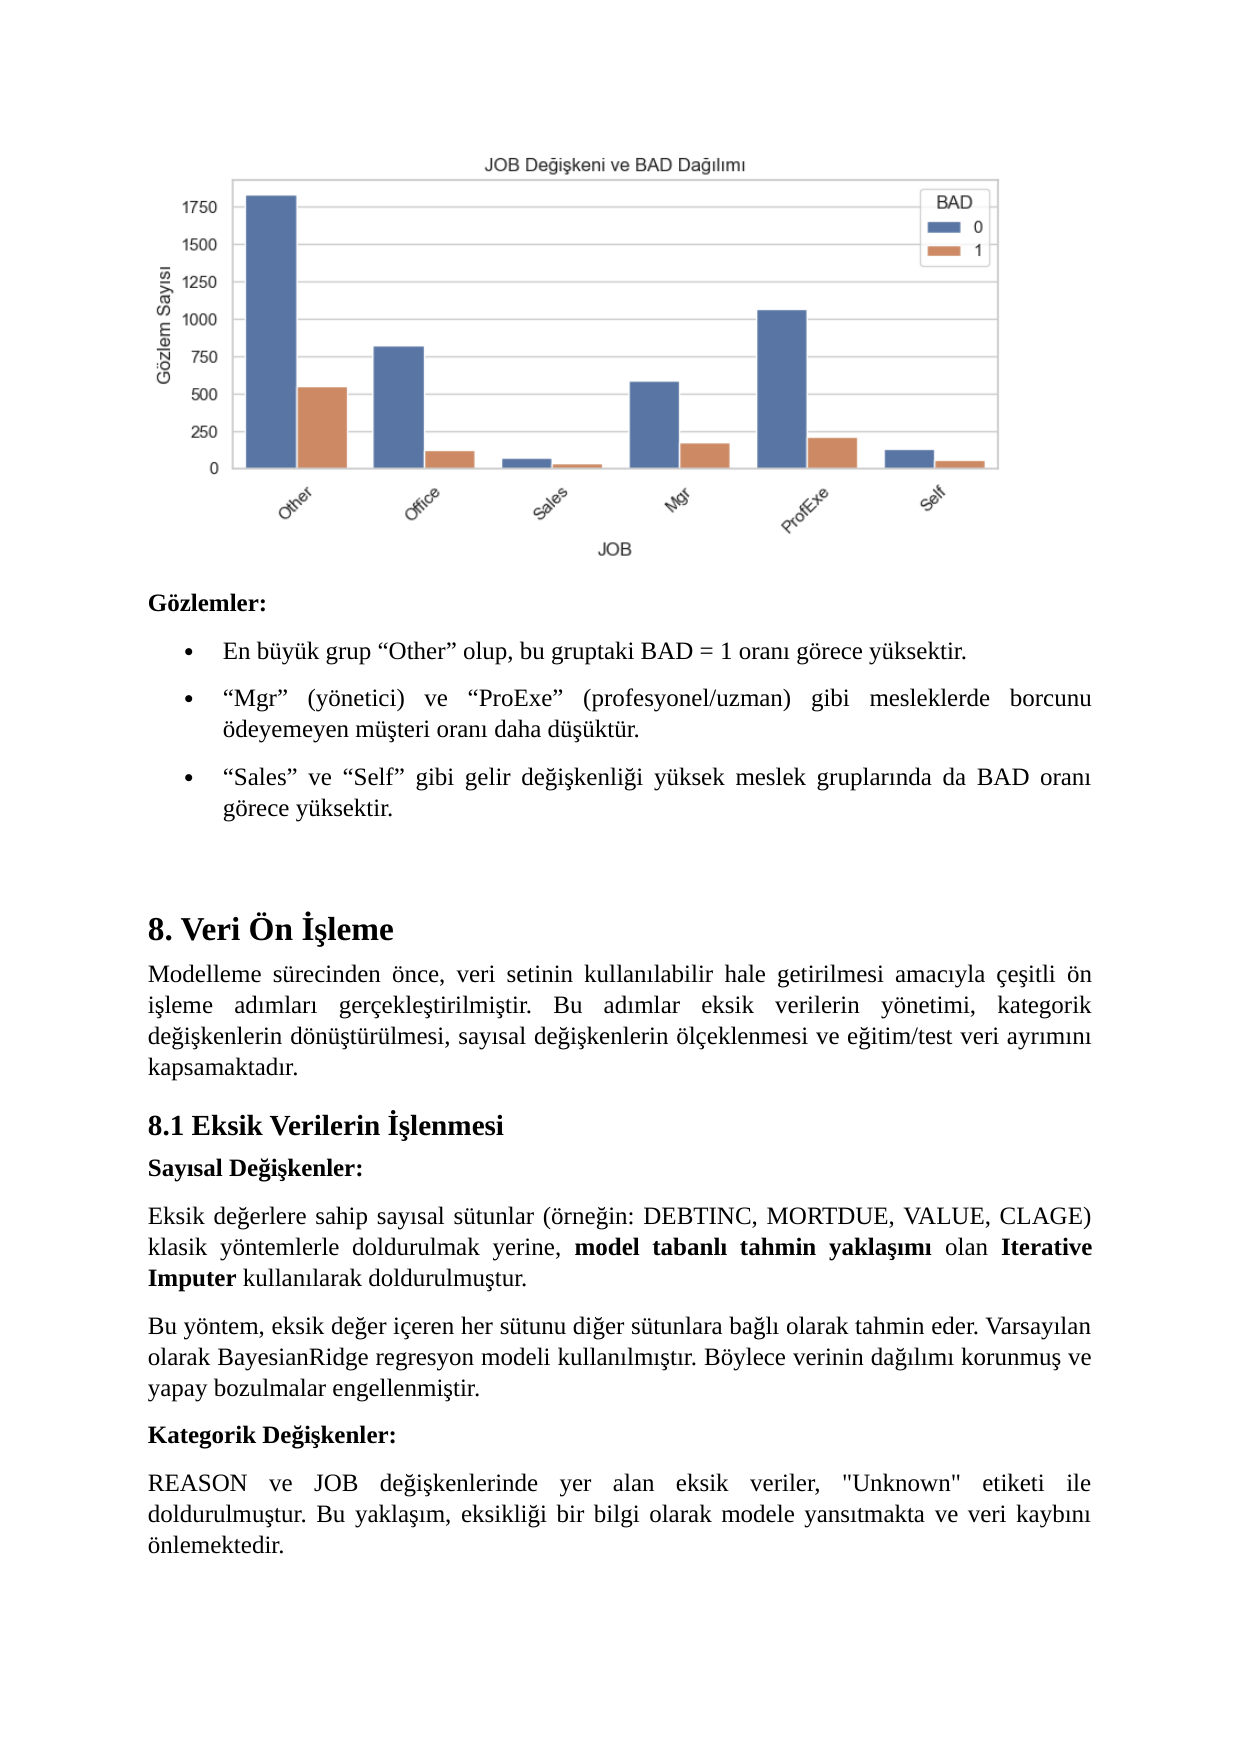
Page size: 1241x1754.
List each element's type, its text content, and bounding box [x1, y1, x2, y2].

text REASON ve JOB değişkenlerinde yer alan eksik veriler, "Unknown" etiketi ile doldurulmuştur. Bu yaklaşım, eksikliği bir bilgi olarak modele yansıtmakta ve veri kaybını önlemektedir. [148, 1468, 1093, 1559]
list “Sales” ve “Self” gibi gelir değişkenliği yüksek meslek gruplarında da BAD oranı görece yüksektir. [185, 762, 1093, 822]
text Modelleme sürecinden önce, veri setinin kullanılabilir hale getirilmesi amacıyla çeşitli ön işleme adımları gerçekleştirilmiştir. Bu adımlar eksik verilerin yönetimi, kategorik değişkenlerin dönüştürülmesi, sayısal değişkenlerin ölçeklenmesi ve eğitim/test veri ayrımını kapsamaktadır. [148, 959, 1093, 1081]
text Sayısal Değişkenler: [148, 1153, 1093, 1182]
picture [147, 147, 1009, 570]
text Kategorik Değişkenler: [148, 1421, 1093, 1449]
list En büyük grup “Other” olup, bu gruptaki BAD = 1 oranı görece yüksektir. [185, 636, 1093, 664]
subtitle 8.1 Eksik Verilerin İşlenmesi [148, 1108, 1093, 1142]
text Bu yöntem, eksik değer içeren her sütunu diğer sütunlara bağlı olarak tahmin eder. Varsayılan olarak BayesianRidge regresyon modeli kullanılmıştır. Böylece verinin dağılımı korunmuş ve yapay bozulmalar engellenmiştir. [148, 1311, 1093, 1402]
subtitle 8. Veri Ön İşleme [148, 909, 1093, 948]
list “Mgr” (yönetici) ve “ProExe” (profesyonel/uzman) gibi mesleklerde borcunu ödeyemeyen müşteri oranı daha düşüktür. [185, 683, 1093, 743]
text Gözlemler: [148, 588, 1093, 617]
text Eksik değerlere sahip sayısal sütunlar (örneğin: DEBTINC, MORTDUE, VALUE, CLAGE) klasik yöntemlerle doldurulmak yerine, model tabanlı tahmin yaklaşımı olan Iterative Imputer kullanılarak doldurulmuştur. [148, 1201, 1093, 1292]
